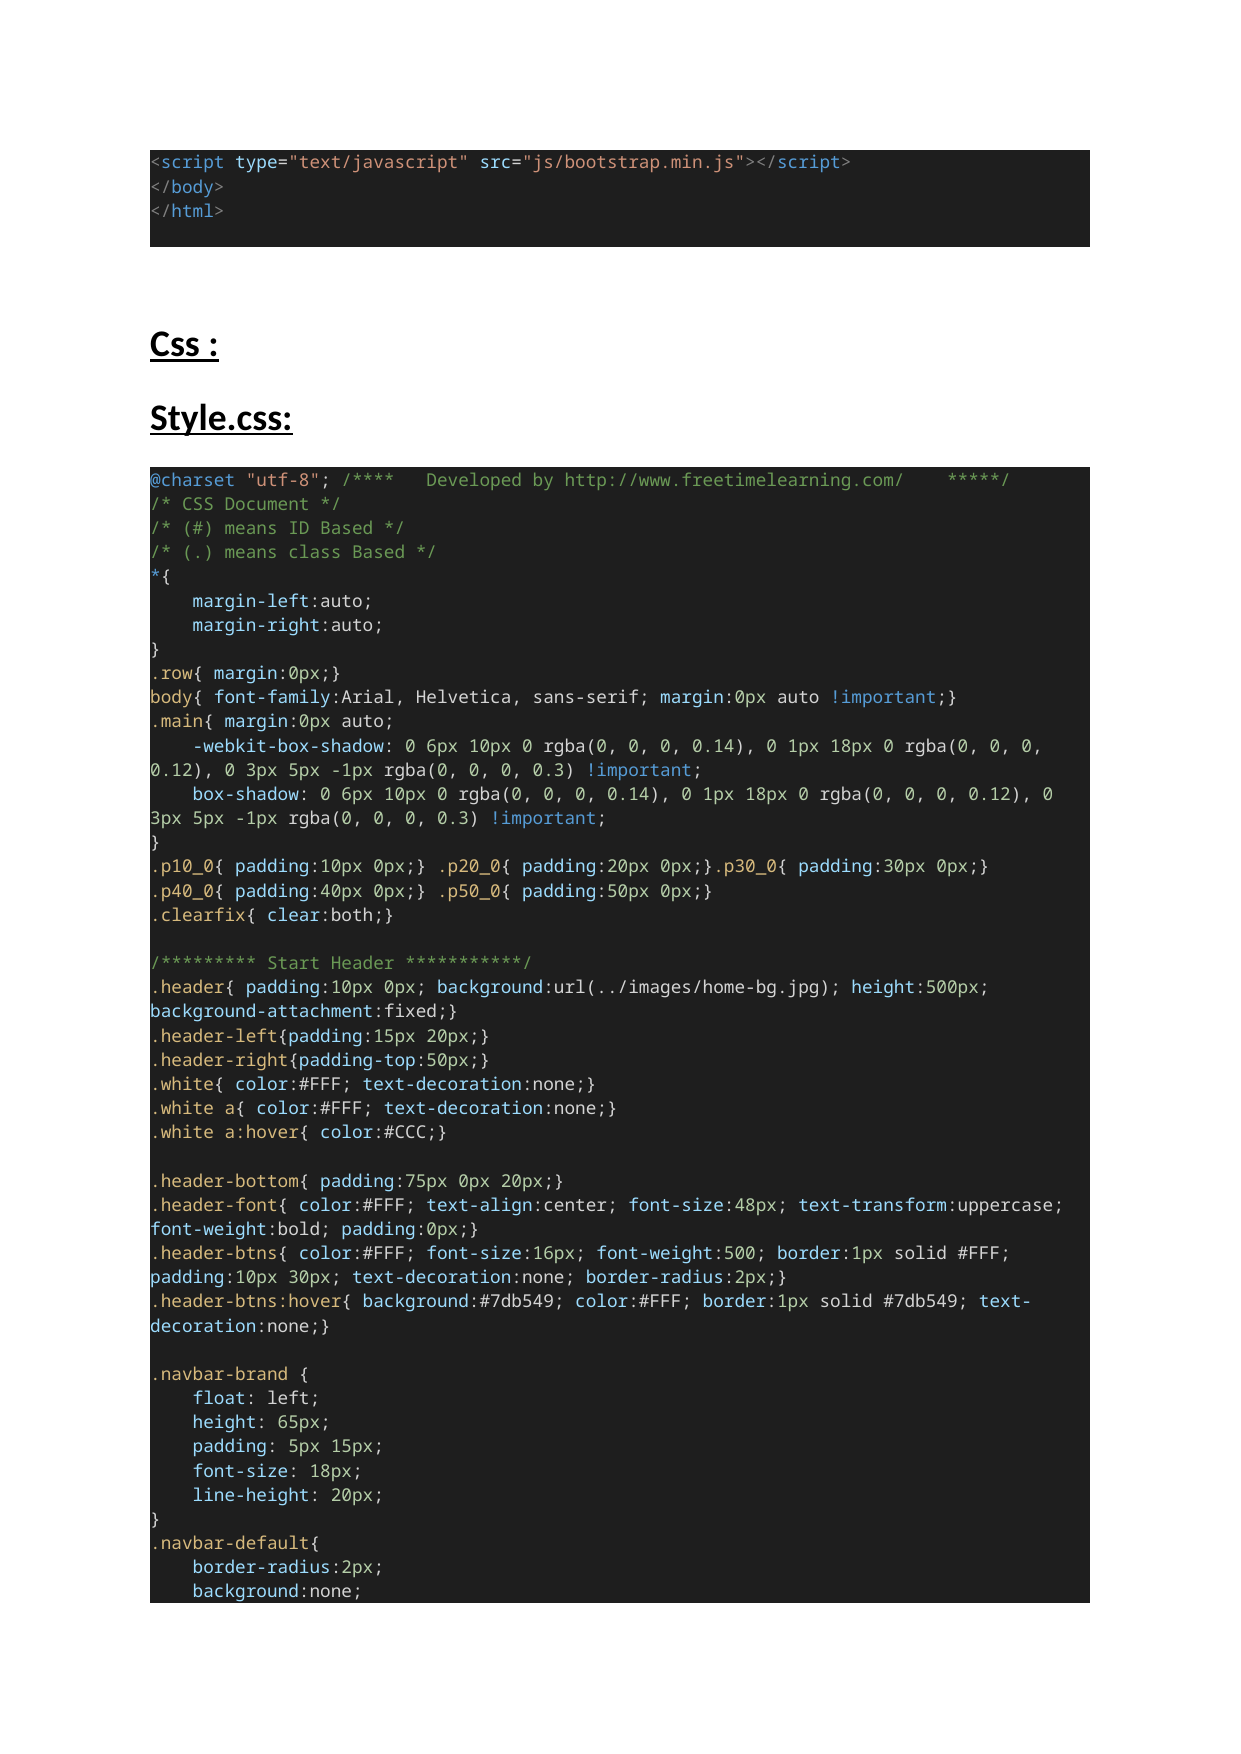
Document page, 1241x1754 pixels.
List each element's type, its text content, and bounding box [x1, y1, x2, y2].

text .clearfix{ clear:both;} [150, 902, 1090, 926]
text font-size: 18px; [150, 1458, 1090, 1482]
text margin-right:auto; [150, 612, 1090, 636]
text .white a:hover{ color:#CCC;} [150, 1120, 1090, 1144]
text -webkit-box-shadow: 0 6px 10px 0 rgba(0, 0, 0, 0.14), 0 1px 18px 0 rgba(0, 0, 0, 0.12), 0 3px 5px -1px rgba(0, 0, 0, 0.3) !important; [150, 733, 1090, 781]
text <script type="text/javascript" src="js/bootstrap.min.js"></script> [150, 150, 1090, 174]
text .navbar-brand { [150, 1361, 1090, 1386]
text } [150, 636, 1090, 661]
text .p10_0{ padding:10px 0px;} .p20_0{ padding:20px 0px;}.p30_0{ padding:30px 0px;} [150, 854, 1090, 878]
text margin-left:auto; [150, 588, 1090, 612]
text *{ [150, 564, 1090, 588]
text padding: 5px 15px; [150, 1434, 1090, 1458]
text box-shadow: 0 6px 10px 0 rgba(0, 0, 0, 0.14), 0 1px 18px 0 rgba(0, 0, 0, 0.12), 0 3px 5px -1px rgba(0, 0, 0, 0.3) !important; [150, 781, 1090, 830]
text .header-bottom{ padding:75px 0px 20px;} [150, 1168, 1090, 1192]
text .white{ color:#FFF; text-decoration:none;} [150, 1071, 1090, 1096]
text padding:10px 30px; text-decoration:none; border-radius:2px;} [150, 1265, 1090, 1289]
text /* CSS Document */ [150, 491, 1090, 516]
text .white a{ color:#FFF; text-decoration:none;} [150, 1096, 1090, 1120]
text /* (.) means class Based */ [150, 540, 1090, 564]
text height: 65px; [150, 1410, 1090, 1434]
text } [150, 830, 1090, 854]
text background:none; [150, 1579, 1090, 1603]
text .header-left{padding:15px 20px;} [150, 1023, 1090, 1047]
text .row{ margin:0px;} [150, 661, 1090, 685]
text </body> [150, 174, 1090, 198]
text @charset "utf-8"; /**** Developed by http://www.freetimelearning.com/ *****/ [150, 467, 1090, 491]
text .header{ padding:10px 0px; background:url(../images/home-bg.jpg); height:500px; background-attachment:fixed;} [150, 975, 1090, 1023]
text body{ font-family:Arial, Helvetica, sans-serif; margin:0px auto !important;} [150, 685, 1090, 709]
text border-radius:2px; [150, 1555, 1090, 1579]
text line-height: 20px; [150, 1482, 1090, 1506]
text float: left; [150, 1386, 1090, 1410]
text .p40_0{ padding:40px 0px;} .p50_0{ padding:50px 0px;} [150, 878, 1090, 902]
text </html> [150, 198, 1090, 222]
text Css : [150, 320, 1090, 366]
text Style.css: [150, 394, 1090, 439]
text .header-font{ color:#FFF; text-align:center; font-size:48px; text-transform:uppercase; font-weight:bold; padding:0px;} [150, 1192, 1090, 1241]
text .header-btns{ color:#FFF; font-size:16px; font-weight:500; border:1px solid #FFF; [150, 1241, 1090, 1265]
text /* (#) means ID Based */ [150, 516, 1090, 540]
text /********* Start Header ***********/ [150, 951, 1090, 975]
text } [150, 1506, 1090, 1531]
text .main{ margin:0px auto; [150, 709, 1090, 733]
text .header-btns:hover{ background:#7db549; color:#FFF; border:1px solid #7db549; text-decoration:none;} [150, 1289, 1090, 1337]
text .header-right{padding-top:50px;} [150, 1047, 1090, 1071]
text .navbar-default{ [150, 1531, 1090, 1555]
